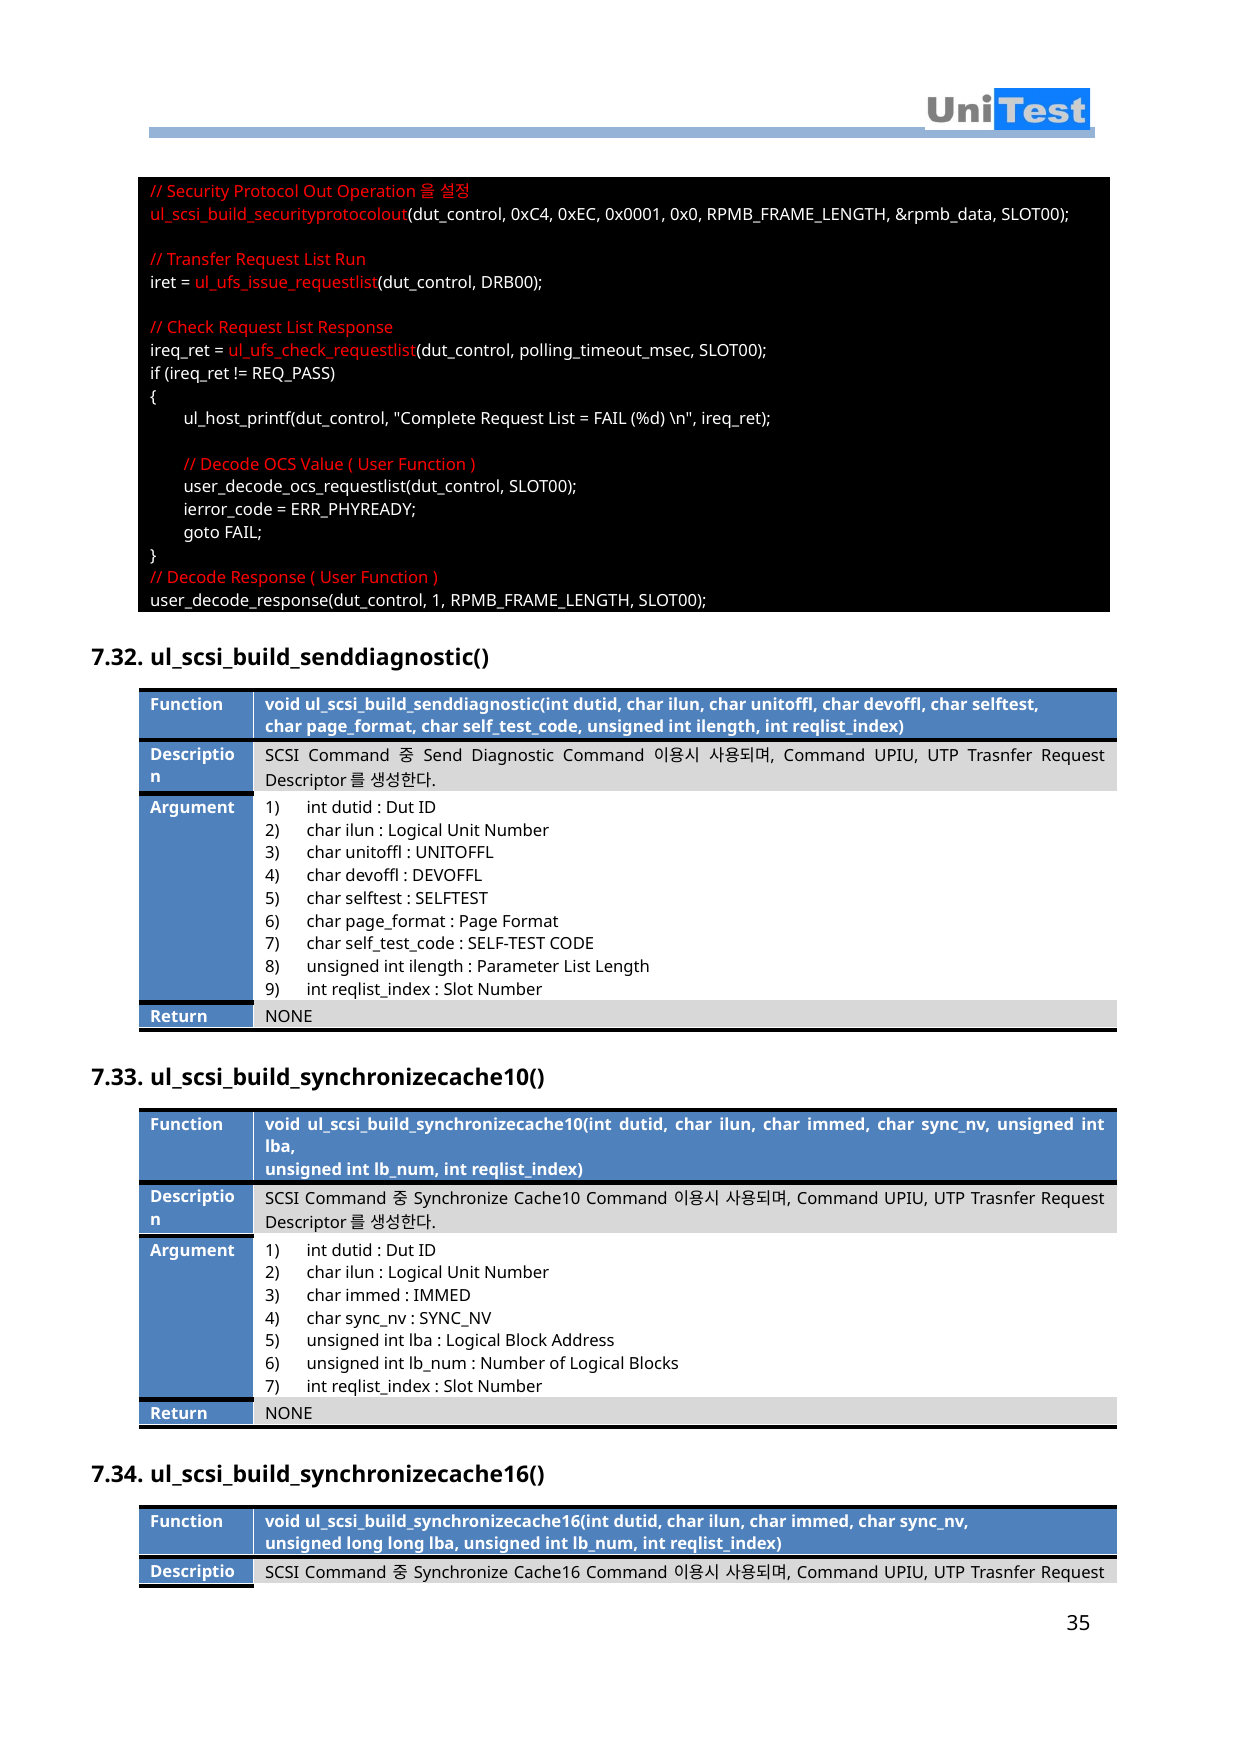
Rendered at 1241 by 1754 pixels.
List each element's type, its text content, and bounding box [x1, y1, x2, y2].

subtitle ul_scsi_build_synchronizecache10() [91, 1061, 1090, 1092]
table_cell NONE [254, 1000, 1117, 1027]
subtitle ul_scsi_build_synchronizecache16() [91, 1458, 1090, 1489]
table_cell Argument [139, 796, 253, 1000]
picture [925, 88, 1091, 130]
table_cell Argument [139, 1238, 253, 1397]
table_header Function [139, 692, 253, 738]
table_cell SCSI Command 중 Synchronize Cache10 Command 이용시 사용되며, Command UPIU, UTP Trasnfer Request Descriptor를 생성한다. [254, 1185, 1117, 1233]
table_cell Return [139, 1402, 253, 1424]
table_cell Description [139, 1185, 253, 1233]
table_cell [139, 178, 1109, 611]
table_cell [254, 1559, 1117, 1583]
table_header void ul_scsi_build_senddiagnostic(int dutid, char ilun, char unitoffl, char devoffl, char selftest, char page_format, char self_test_code, unsigned int ilength, int reqlist_index) [254, 692, 1117, 738]
table_cell NONE [254, 1397, 1117, 1424]
table_cell Return [139, 1005, 253, 1027]
table_header void ul_scsi_build_synchronizecache10(int dutid, char ilun, char immed, char sync_nv, unsigned int lba, unsigned int lb_num, int reqlist_index) [254, 1112, 1117, 1180]
table_header Function [139, 1509, 253, 1554]
subtitle ul_scsi_build_senddiagnostic() [91, 641, 1090, 672]
table_cell int dutid : Dut ID char ilun : Logical Unit Number char unitoffl : UNITOFFL char devoffl : DEVOFFL char selftest : SELFTEST char page_format : Page Format char self_test_code : SELF-TEST CODE unsigned int ilength : Parameter List Length int reqlist_index : Slot Number [254, 791, 1117, 1000]
table_header Function [139, 1112, 253, 1180]
table_cell int dutid : Dut ID char ilun : Logical Unit Number char immed : IMMED char sync_nv : SYNC_NV unsigned int lba : Logical Block Address unsigned int lb_num : Number of Logical Blocks int reqlist_index : Slot Number [254, 1234, 1117, 1397]
table_cell Description [139, 1559, 253, 1583]
table_header void ul_scsi_build_synchronizecache16(int dutid, char ilun, char immed, char sync_nv, unsigned long long lba, unsigned int lb_num, int reqlist_index) [254, 1509, 1117, 1554]
table_cell SCSI Command 중 Send Diagnostic Command 이용시 사용되며, Command UPIU, UTP Trasnfer Request Descriptor를 생성한다. [254, 742, 1117, 791]
table_cell Description [139, 742, 253, 791]
